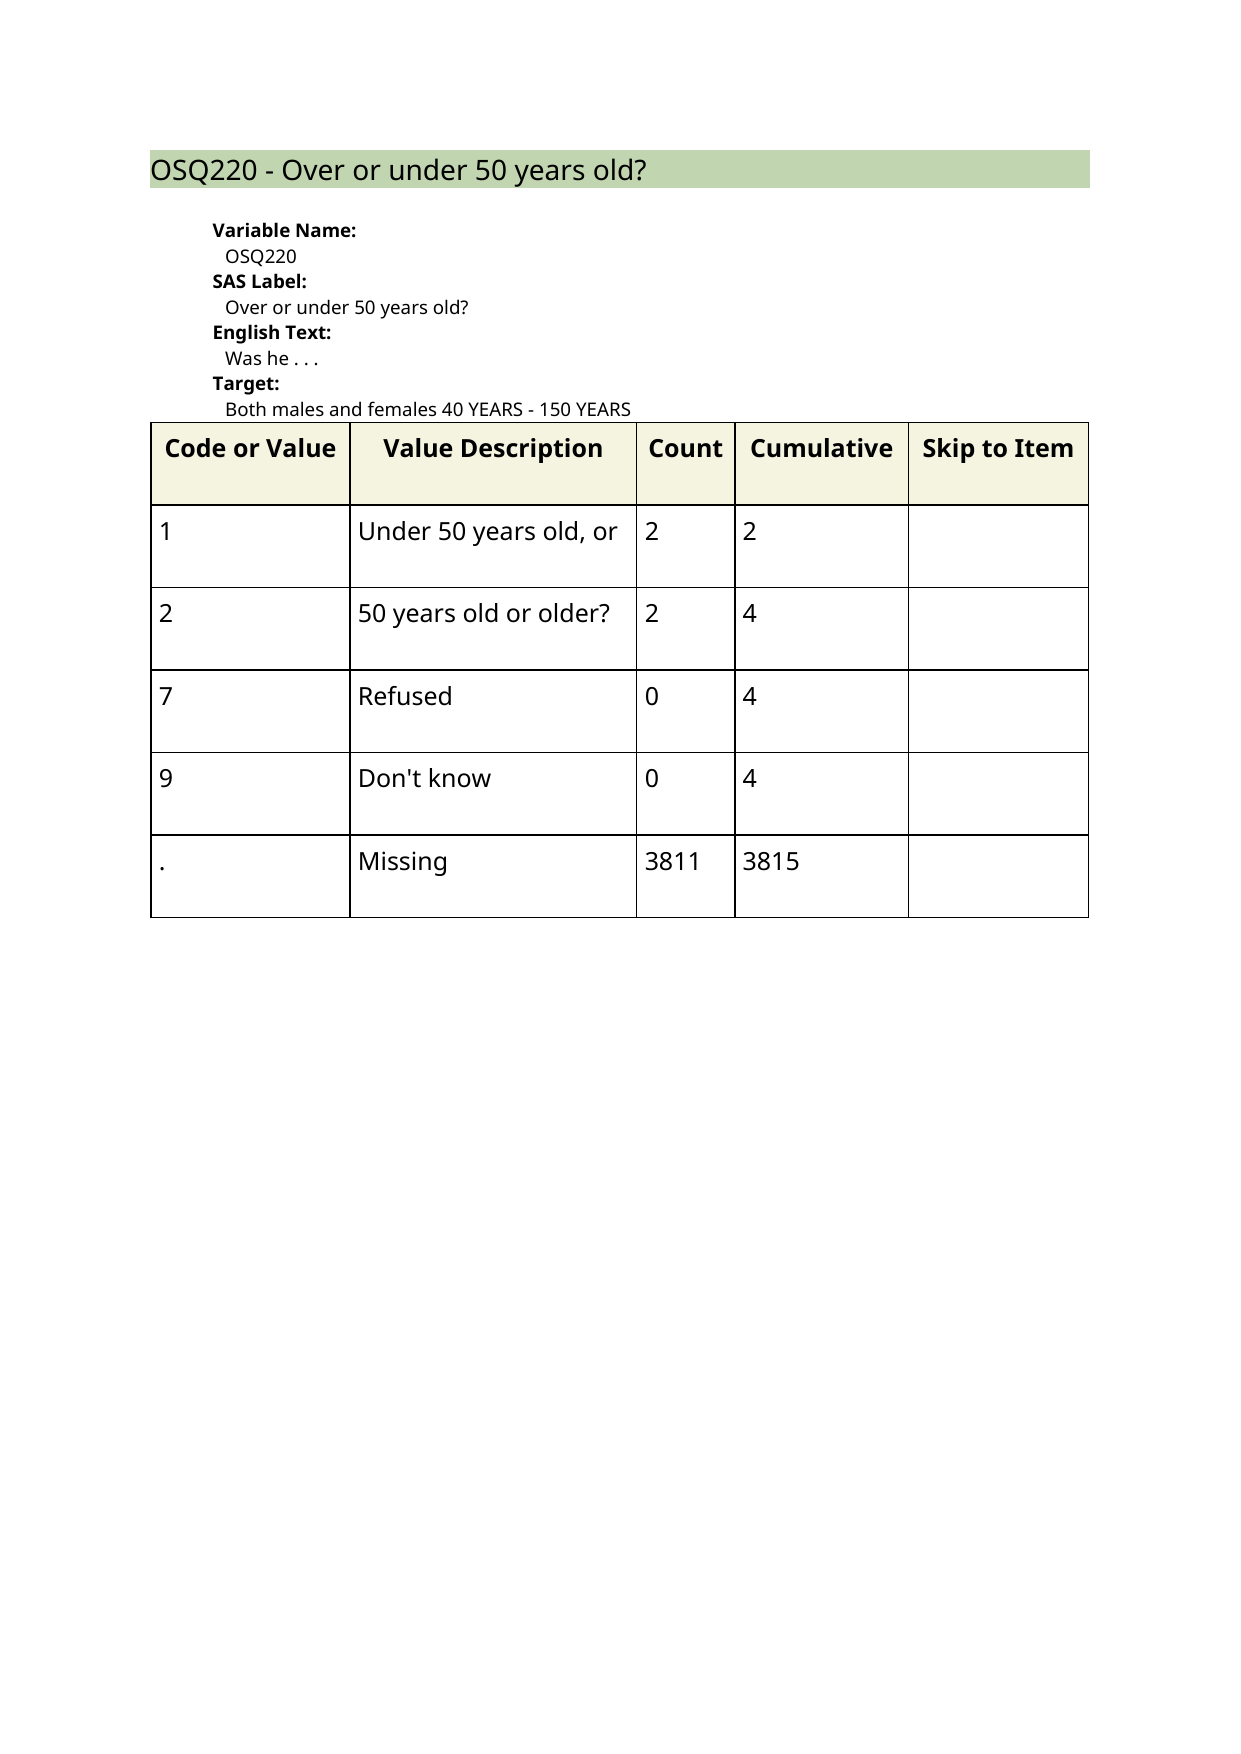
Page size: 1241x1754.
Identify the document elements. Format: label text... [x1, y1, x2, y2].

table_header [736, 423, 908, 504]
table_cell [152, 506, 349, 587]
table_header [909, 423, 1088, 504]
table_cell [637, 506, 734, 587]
text English Text: [212, 319, 1090, 345]
text SAS Label: [212, 268, 1090, 294]
text Target: [212, 371, 1090, 396]
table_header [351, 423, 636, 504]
text Was he . . . [225, 345, 1090, 371]
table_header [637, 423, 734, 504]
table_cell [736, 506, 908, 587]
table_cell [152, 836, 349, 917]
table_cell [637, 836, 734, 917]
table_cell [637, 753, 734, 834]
text OSQ220 [225, 243, 1090, 268]
text Over or under 50 years old? [225, 294, 1090, 319]
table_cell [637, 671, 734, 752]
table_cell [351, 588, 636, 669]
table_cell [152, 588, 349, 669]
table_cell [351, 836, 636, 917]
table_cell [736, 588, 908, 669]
text Variable Name: [212, 217, 1090, 243]
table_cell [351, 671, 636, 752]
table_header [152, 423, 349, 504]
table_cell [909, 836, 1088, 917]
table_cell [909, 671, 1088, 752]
text Both males and females 40 YEARS - 150 YEARS [225, 396, 1090, 422]
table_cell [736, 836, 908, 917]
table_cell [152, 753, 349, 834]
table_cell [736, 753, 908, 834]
text OSQ220 - Over or under 50 years old? [150, 150, 1090, 188]
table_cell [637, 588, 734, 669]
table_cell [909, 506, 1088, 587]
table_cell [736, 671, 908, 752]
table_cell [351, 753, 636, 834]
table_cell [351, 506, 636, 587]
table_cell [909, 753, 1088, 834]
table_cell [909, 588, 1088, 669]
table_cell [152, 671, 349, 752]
